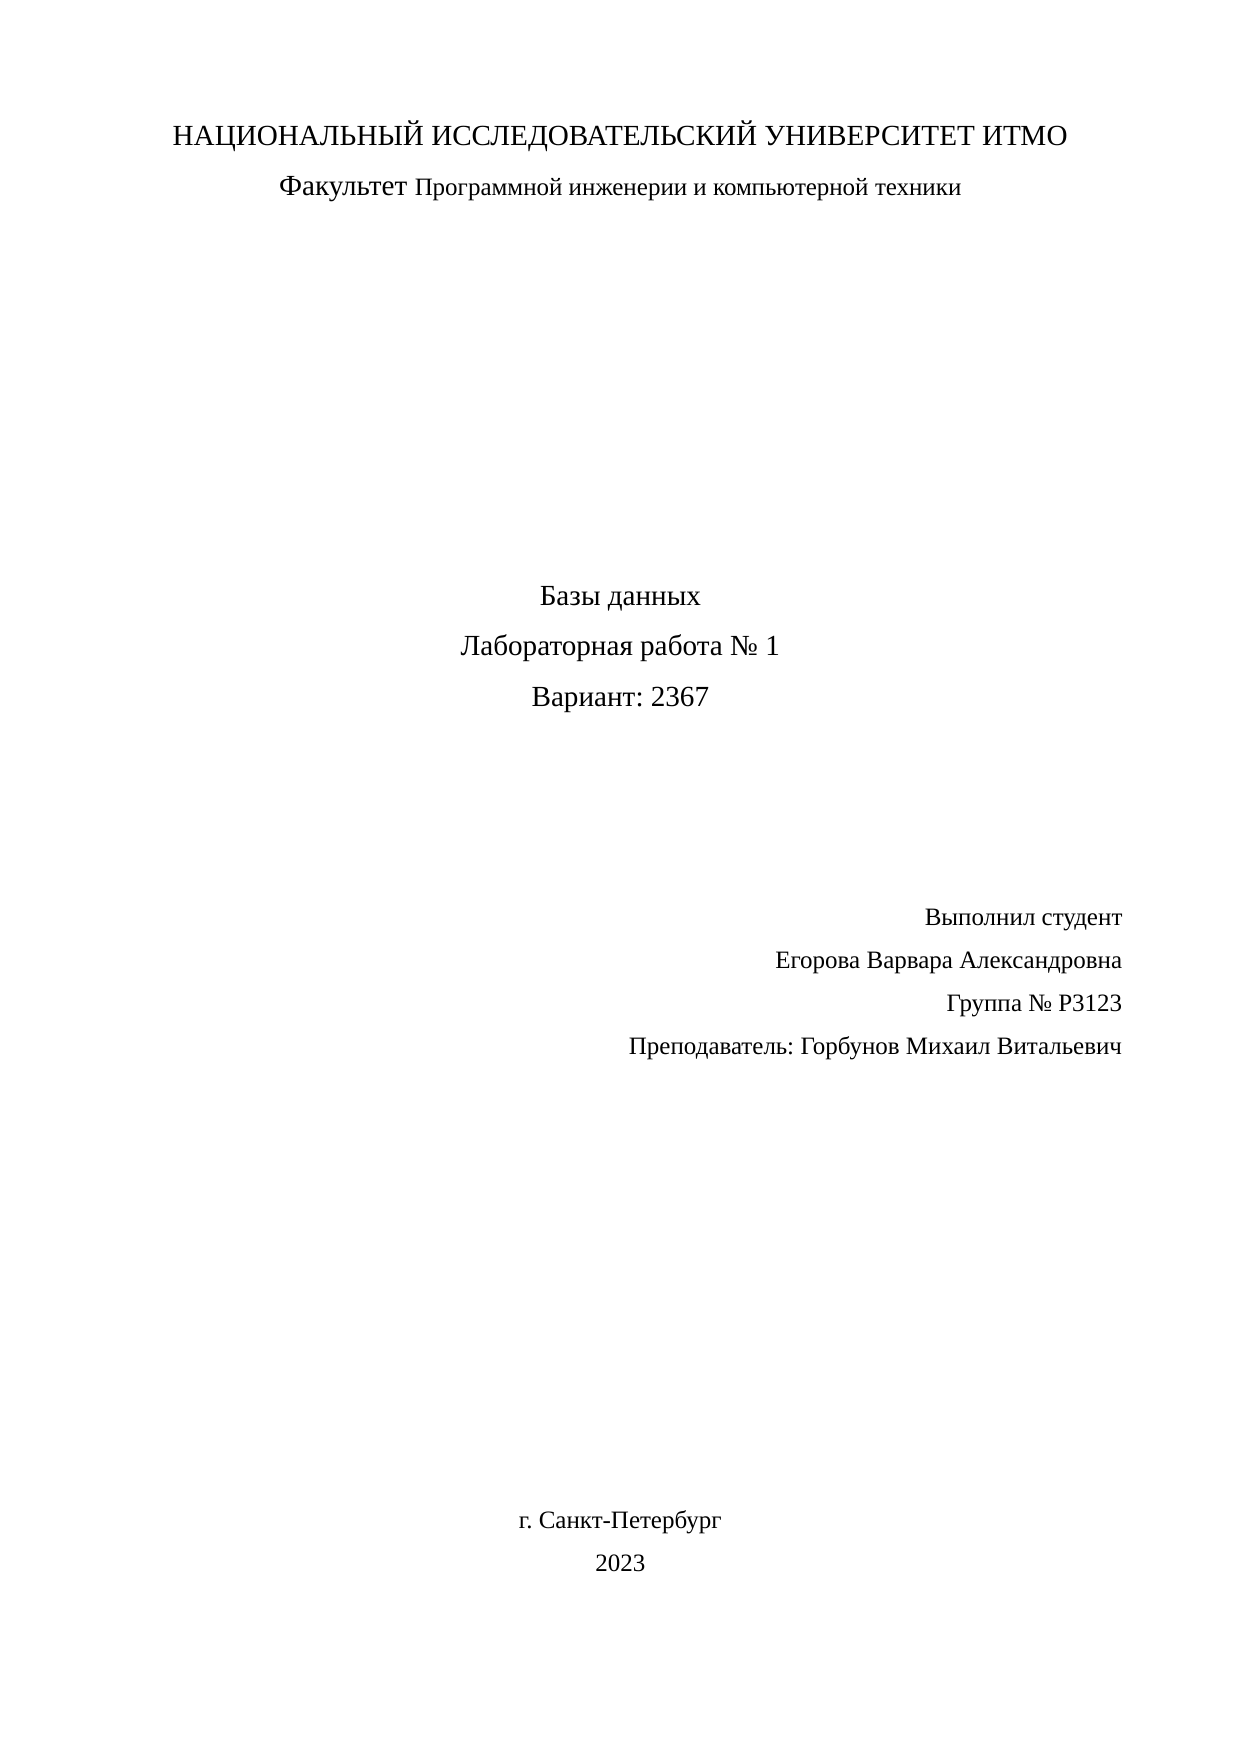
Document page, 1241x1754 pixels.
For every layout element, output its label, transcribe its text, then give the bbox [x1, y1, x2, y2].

text 2023 [118, 1548, 1122, 1577]
text Преподаватель: Горбунов Михаил Витальевич [118, 1031, 1122, 1060]
text Факультет Программной инженерии и компьютерной техники [118, 168, 1122, 202]
text Базы данных [118, 578, 1122, 612]
text Егорова Варвара Александровна [118, 945, 1122, 973]
text Лабораторная работа № 1 [118, 628, 1122, 662]
text Группа № Р3123 [118, 988, 1122, 1017]
text НАЦИОНАЛЬНЫЙ ИССЛЕДОВАТЕЛЬСКИЙ УНИВЕРСИТЕТ ИТМО [118, 118, 1122, 152]
text Выполнил студент [118, 902, 1122, 930]
text Вариант: 2367 [118, 679, 1122, 712]
text г. Санкт-Петербург [118, 1505, 1122, 1534]
